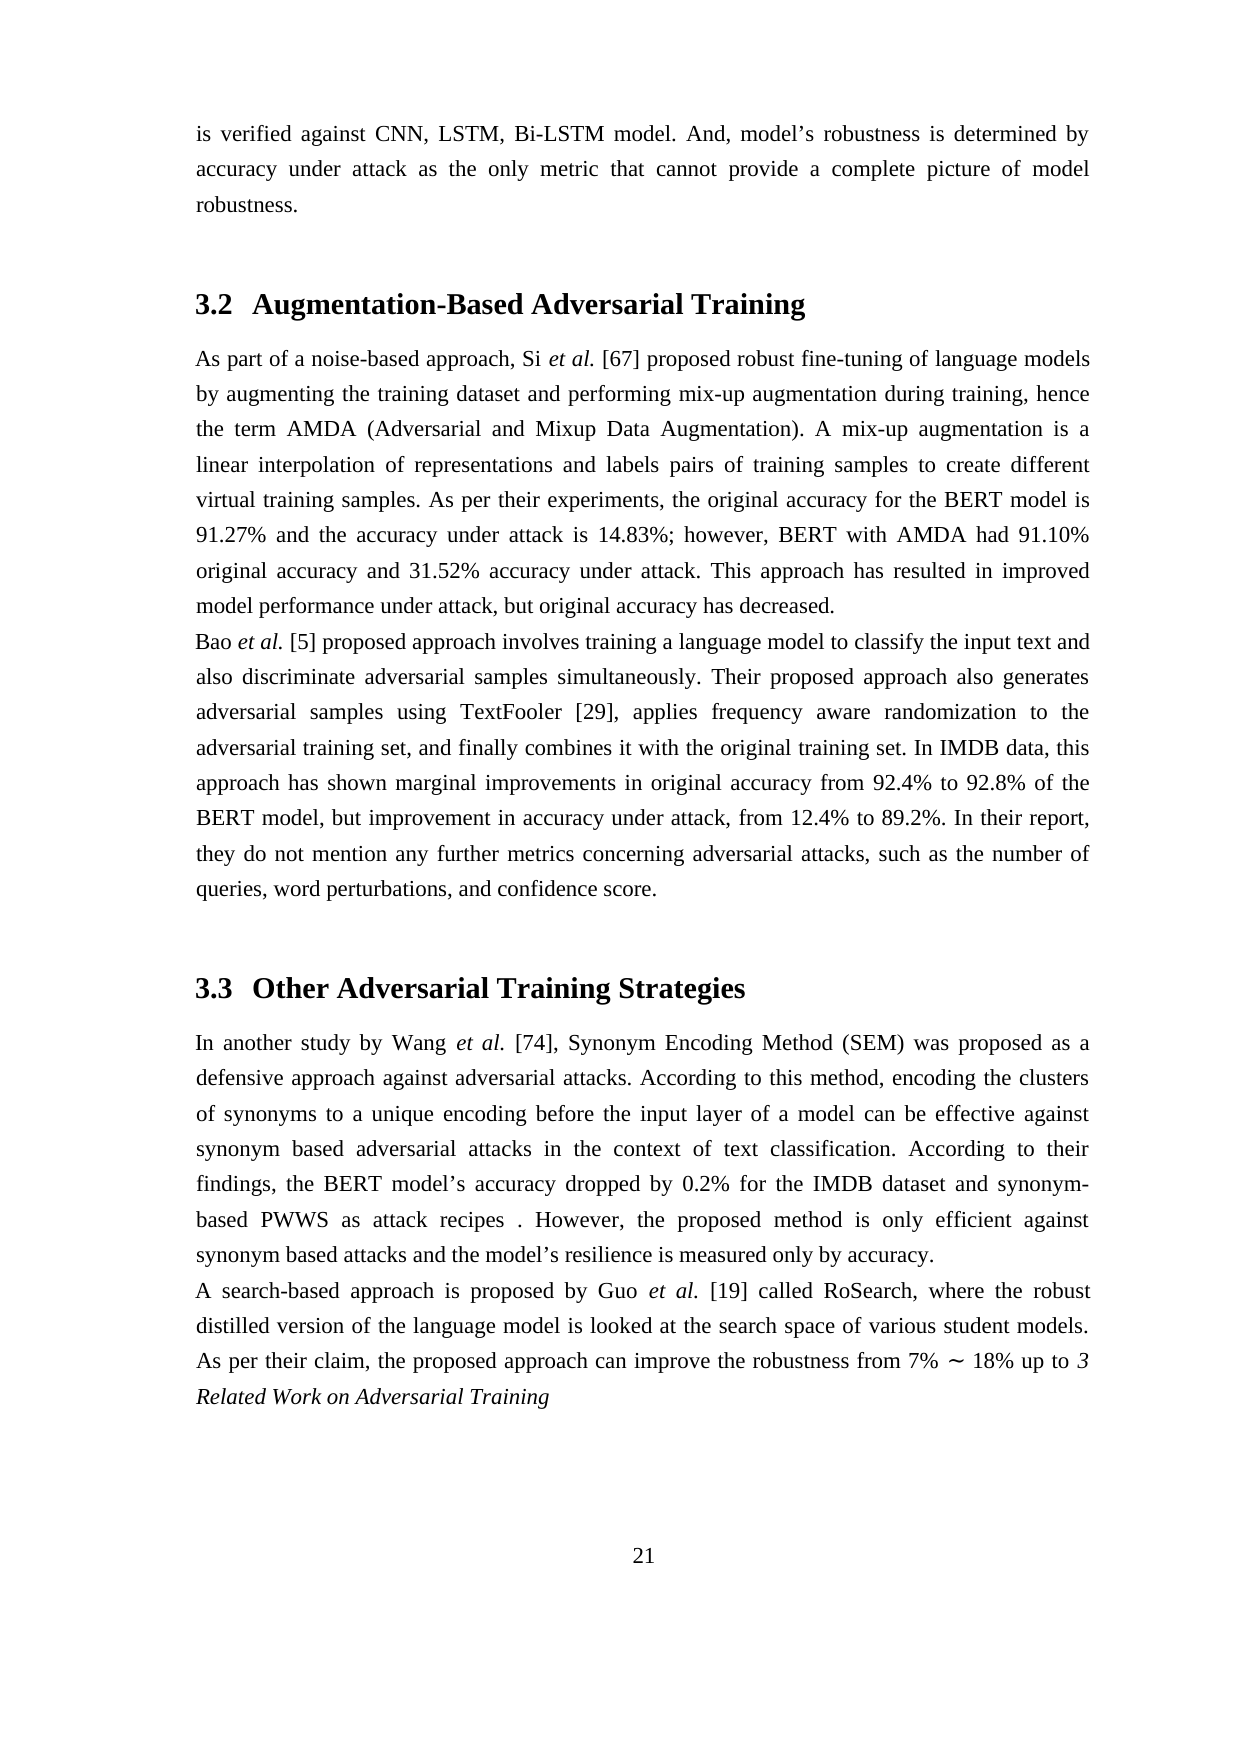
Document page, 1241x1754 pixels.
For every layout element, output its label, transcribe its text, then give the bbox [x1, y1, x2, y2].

text Bao et al. [5] proposed approach involves training a language model to classify the input text and also discriminate adversarial samples simultaneously. Their proposed approach also generates adversarial samples using TextFooler [29], applies frequency aware randomization to the adversarial training set, and finally combines it with the original training set. In IMDB data, this approach has shown marginal improvements in original accuracy from 92.4% to 92.8% of the BERT model, but improvement in accuracy under attack, from 12.4% to 89.2%. In their report, they do not mention any further metrics concerning adversarial attacks, such as the number of queries, word perturbations, and confidence score. [195, 628, 1091, 901]
text As part of a noise-based approach, Si et al. [67] proposed robust fine-tuning of language models by augmenting the training dataset and performing mix-up augmentation during training, hence the term AMDA (Adversarial and Mixup Data Augmentation). A mix-up augmentation is a linear interpolation of representations and labels pairs of training samples to create different virtual training samples. As per their experiments, the original accuracy for the BERT model is 91.27% and the accuracy under attack is 14.83%; however, BERT with AMDA had 91.10% original accuracy and 31.52% accuracy under attack. This approach has resulted in improved model performance under attack, but original accuracy has decreased. [195, 345, 1091, 618]
subtitle Other Adversarial Training Strategies [195, 970, 1091, 1005]
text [195, 120, 1091, 217]
text In another study by Wang et al. [74], Synonym Encoding Method (SEM) was proposed as a defensive approach against adversarial attacks. According to this method, encoding the clusters of synonyms to a unique encoding before the input layer of a model can be effective against synonym based adversarial attacks in the context of text classification. According to their findings, the BERT model’s accuracy dropped by 0.2% for the IMDB dataset and synonym-based PWWS as attack recipes . However, the proposed method is only efficient against synonym based attacks and the model’s resilience is measured only by accuracy. [195, 1029, 1091, 1267]
subtitle Augmentation-Based Adversarial Training [195, 286, 1091, 321]
text A search-based approach is proposed by Guo et al. [19] called RoSearch, where the robust distilled version of the language model is looked at the search space of various student models. As per their claim, the proposed approach can improve the robustness from 7% ∼ 18% up to 3 Related Work on Adversarial Training [195, 1277, 1091, 1409]
